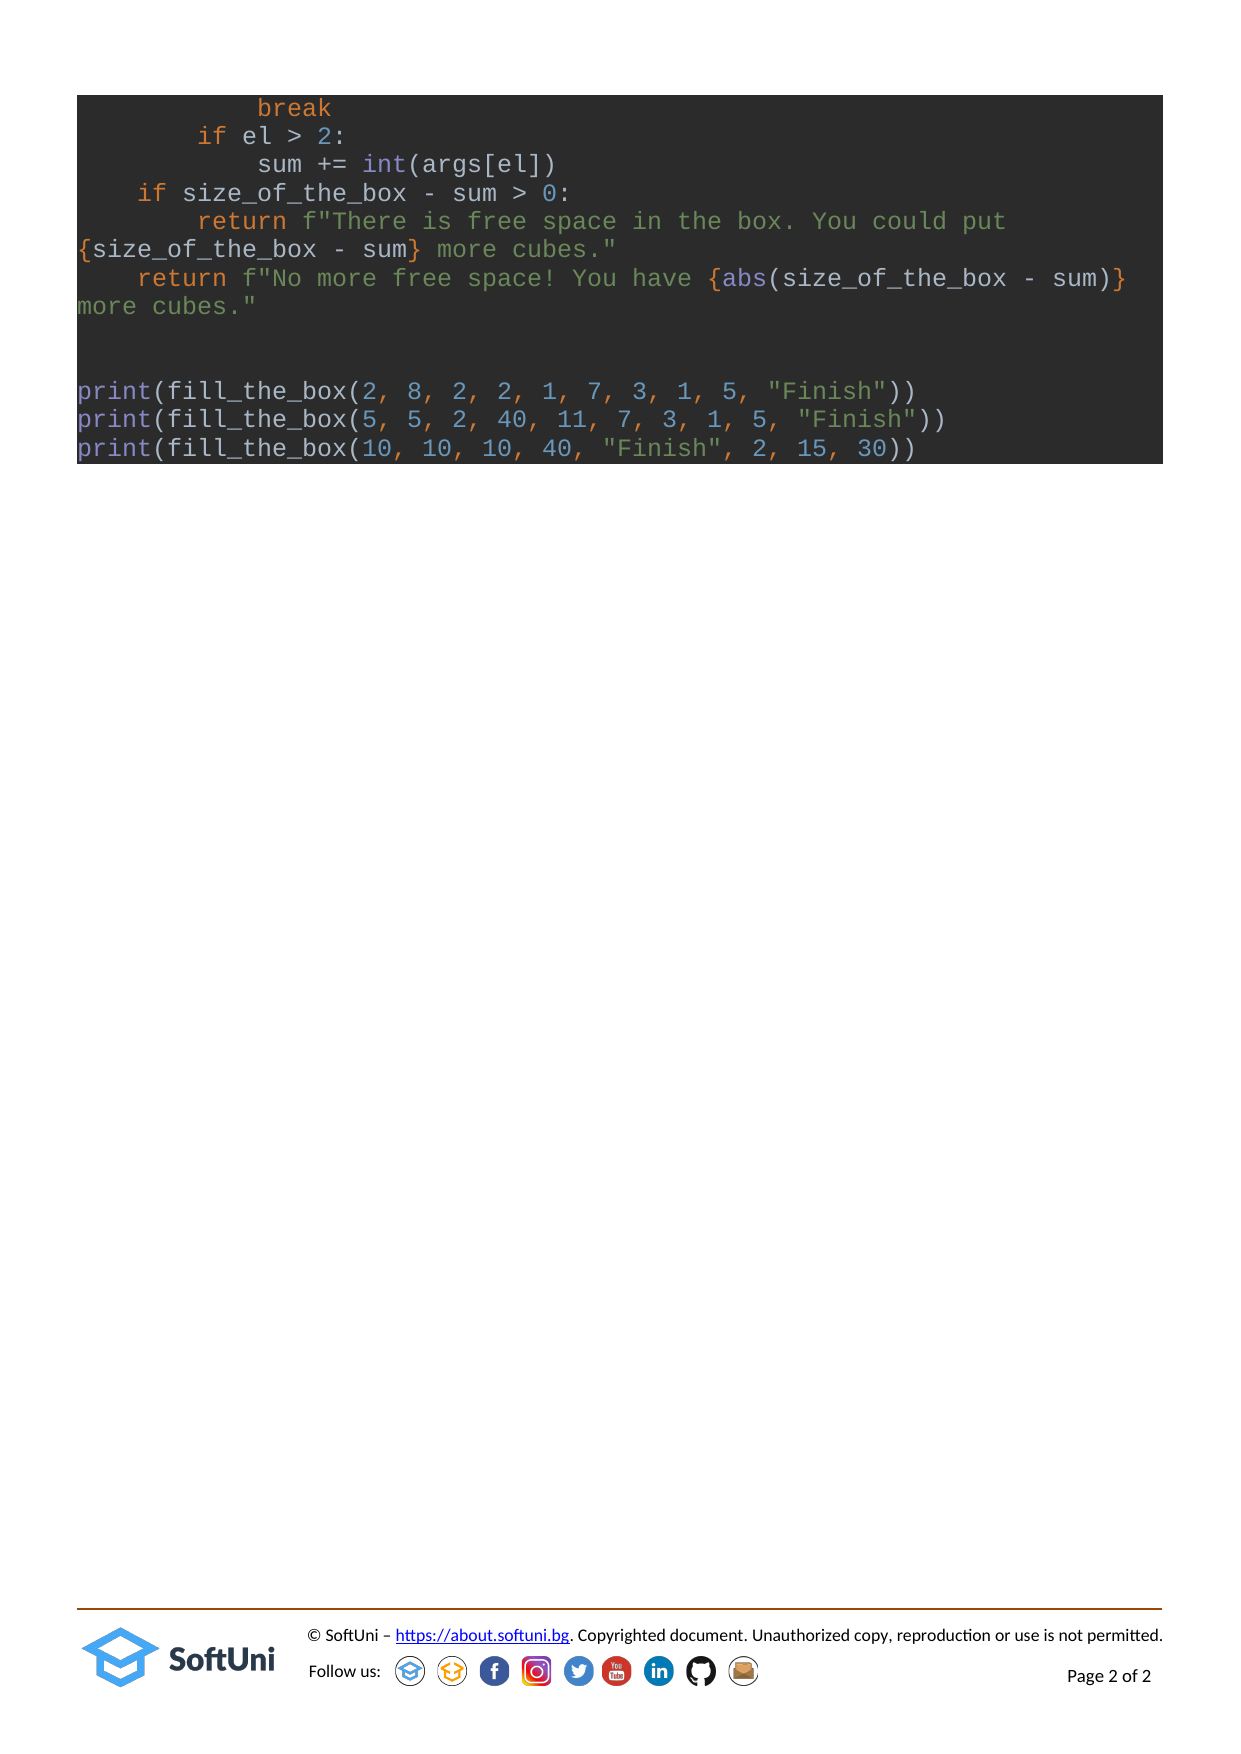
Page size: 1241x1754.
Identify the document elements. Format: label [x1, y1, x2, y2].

picture [521, 1656, 552, 1686]
picture [665, 1656, 674, 1665]
picture [437, 1656, 467, 1686]
picture [728, 1656, 758, 1686]
picture [644, 1677, 653, 1686]
picture [644, 1656, 653, 1665]
picture [658, 1668, 667, 1678]
text [77, 95, 1163, 464]
picture [75, 1621, 281, 1693]
picture [665, 1677, 674, 1686]
picture [686, 1656, 716, 1686]
picture [479, 1656, 510, 1686]
picture [564, 1656, 594, 1686]
picture [602, 1656, 632, 1686]
picture [395, 1656, 425, 1686]
